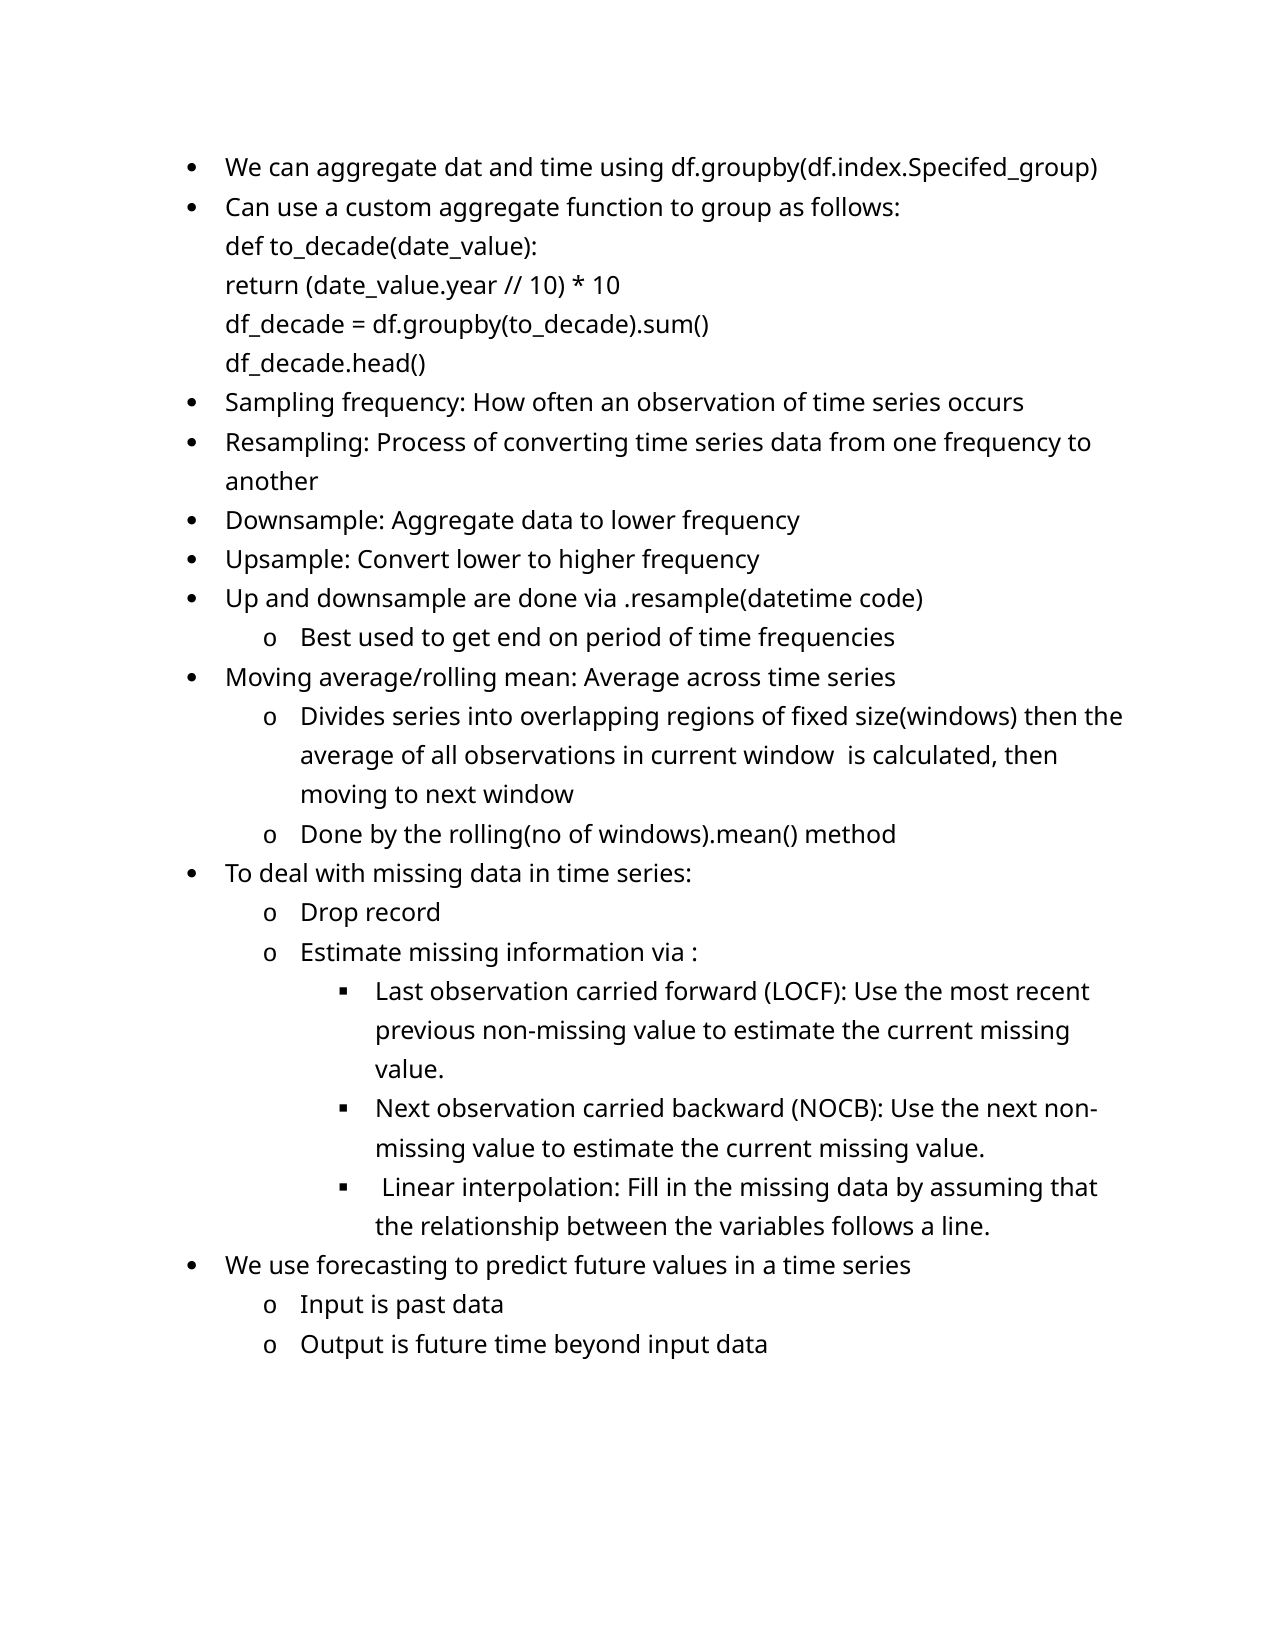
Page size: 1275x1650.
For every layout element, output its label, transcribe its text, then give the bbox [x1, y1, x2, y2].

list Can use a custom aggregate function to group as follows: def to_decade(date_value): return (date_value.year // 10) * 10 df_decade = df.groupby(to_decade).sum() df_decade.head() [187, 189, 1125, 380]
list We use forecasting to predict future values in a time series [187, 1248, 1125, 1282]
list We can aggregate dat and time using df.groupby(df.index.Specifed_group) [187, 150, 1125, 184]
list Sampling frequency: How often an observation of time series occurs [187, 385, 1125, 419]
list Last observation carried forward (LOCF): Use the most recent previous non-missing value to estimate the current missing value. [337, 973, 1125, 1086]
list Estimate missing information via : [262, 934, 1125, 968]
list Moving average/rolling mean: Average across time series [187, 659, 1125, 693]
list Linear interpolation: Fill in the missing data by assuming that the relationship between the variables follows a line. [337, 1169, 1125, 1243]
list Done by the rolling(no of windows).mean() method [262, 816, 1125, 851]
list Best used to get end on period of time frequencies [262, 620, 1125, 654]
list To deal with missing data in time series: [187, 856, 1125, 890]
list Downsample: Aggregate data to lower frequency [187, 502, 1125, 537]
list Input is past data [262, 1287, 1125, 1321]
list Upsample: Convert lower to higher frequency [187, 542, 1125, 576]
list Drop record [262, 895, 1125, 929]
list Output is future time beyond input data [262, 1326, 1125, 1400]
list Up and downsample are done via .resample(datetime code) [187, 581, 1125, 615]
list Next observation carried backward (NOCB): Use the next non-missing value to estimate the current missing value. [337, 1091, 1125, 1164]
list Resampling: Process of converting time series data from one frequency to another [187, 424, 1125, 497]
list Divides series into overlapping regions of fixed size(windows) then the average of all observations in current window is calculated, then moving to next window [262, 698, 1125, 811]
